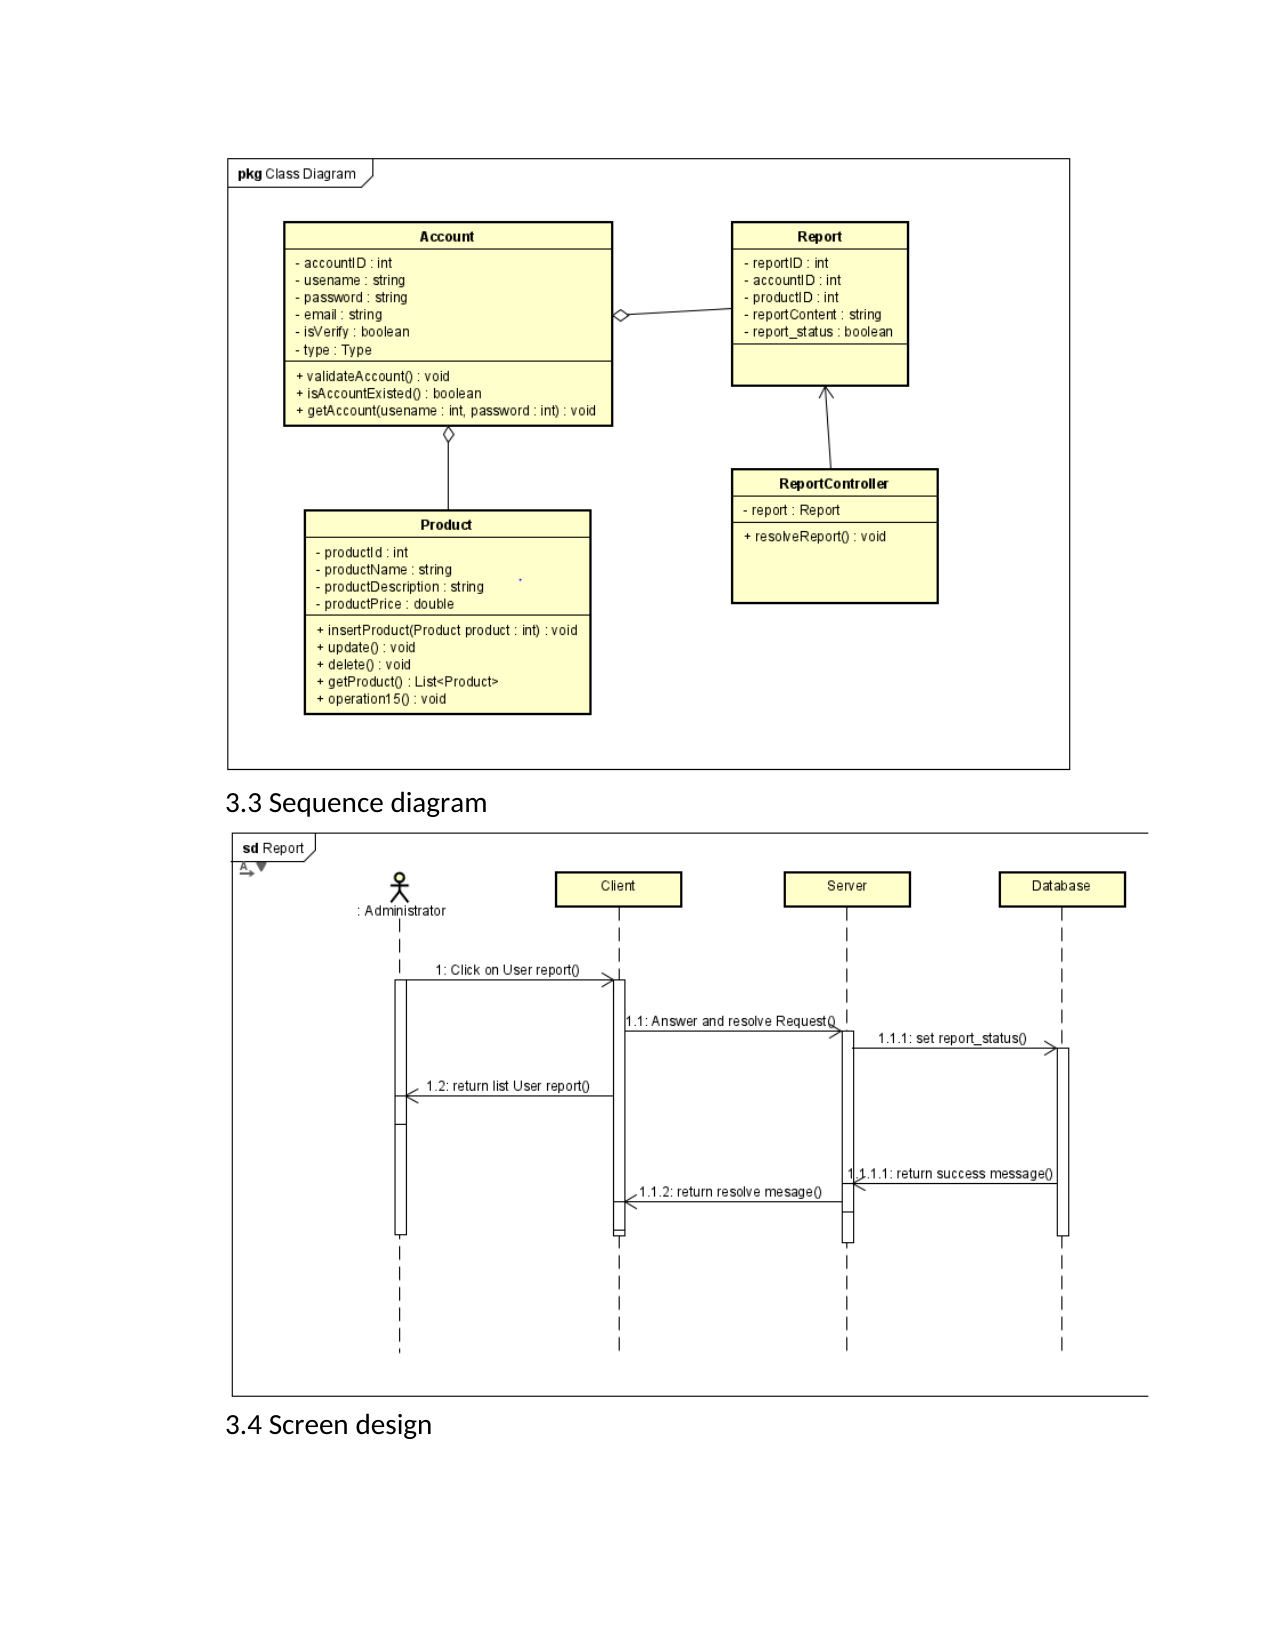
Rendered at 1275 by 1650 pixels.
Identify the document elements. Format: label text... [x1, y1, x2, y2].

picture [225, 150, 1124, 785]
text 3.4 Screen design [150, 1406, 1125, 1442]
picture [225, 820, 1149, 1406]
text 3.3 Sequence diagram [150, 784, 1125, 820]
